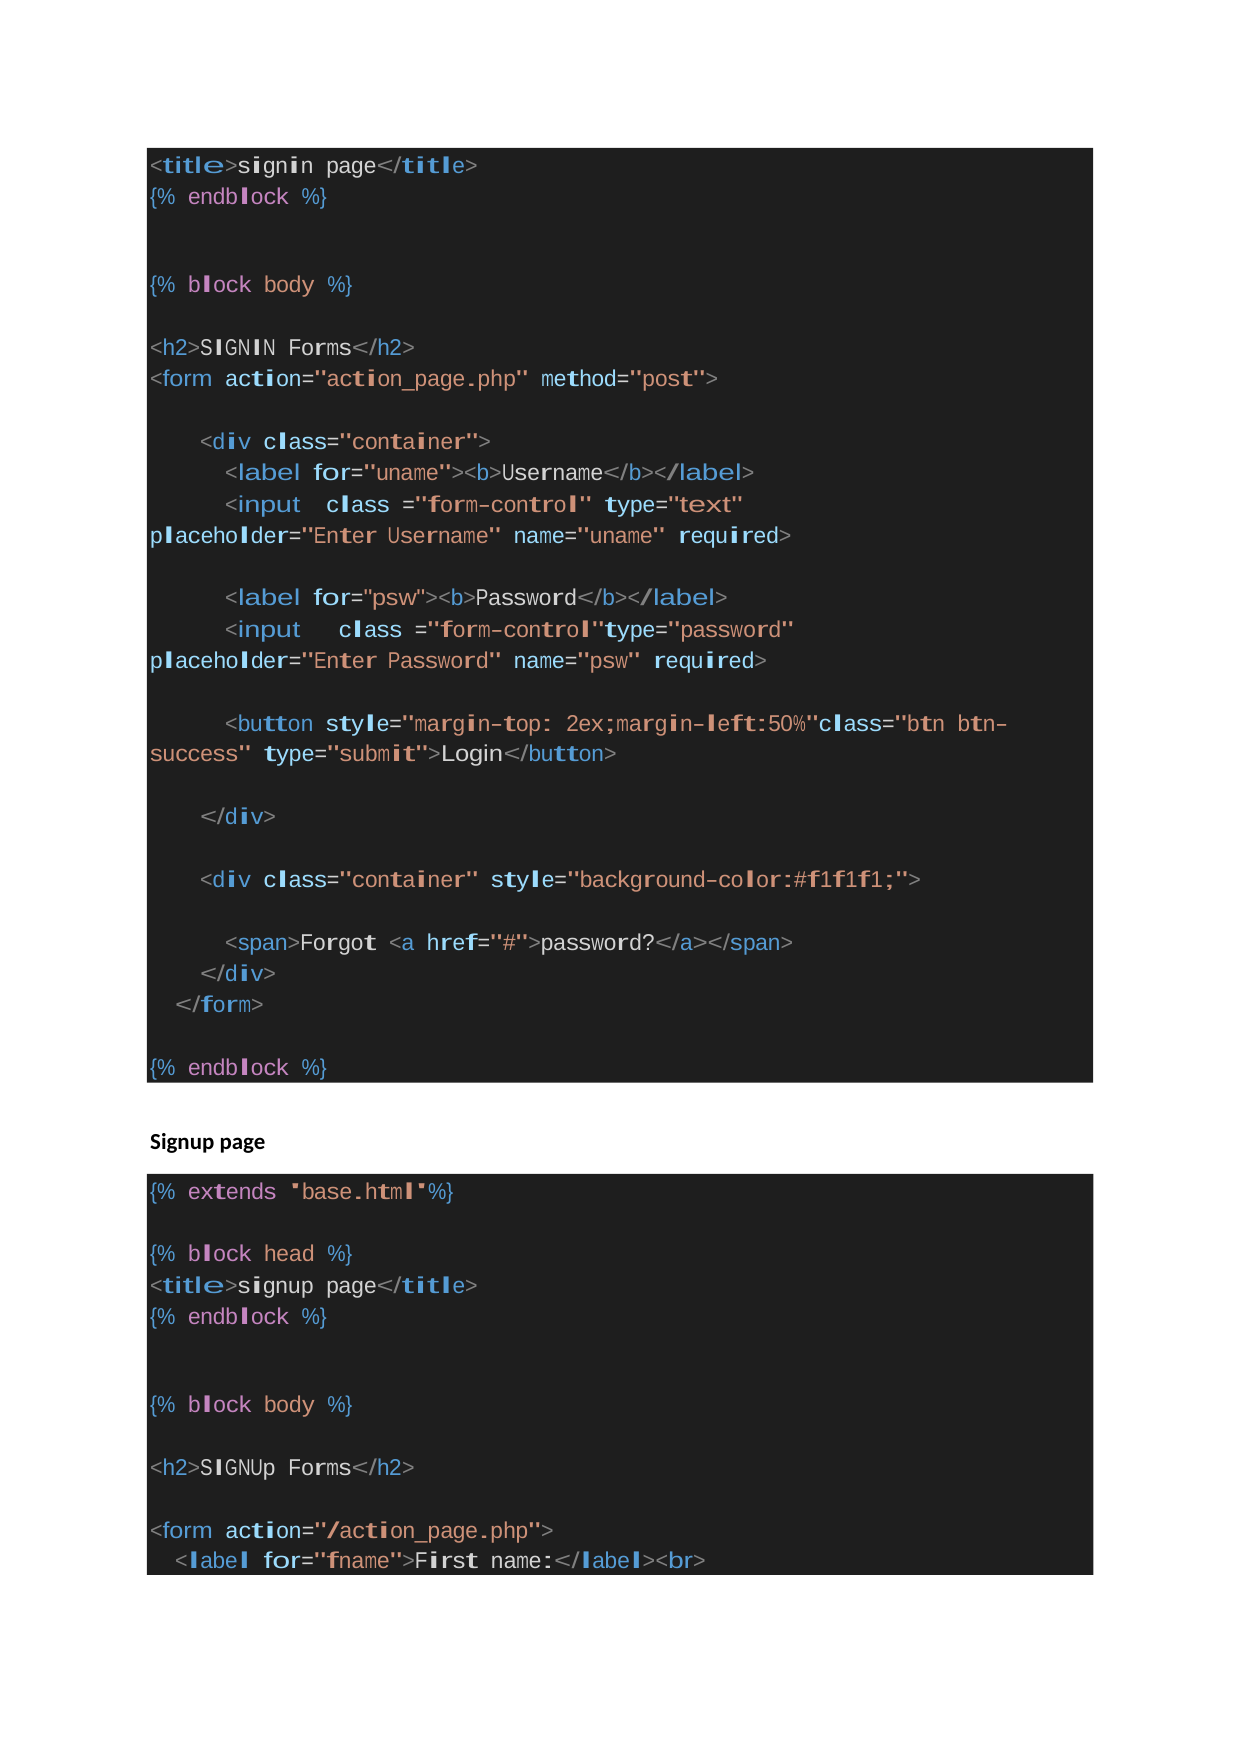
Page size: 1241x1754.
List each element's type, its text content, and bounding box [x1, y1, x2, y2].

text Signup page [150, 1127, 1105, 1156]
